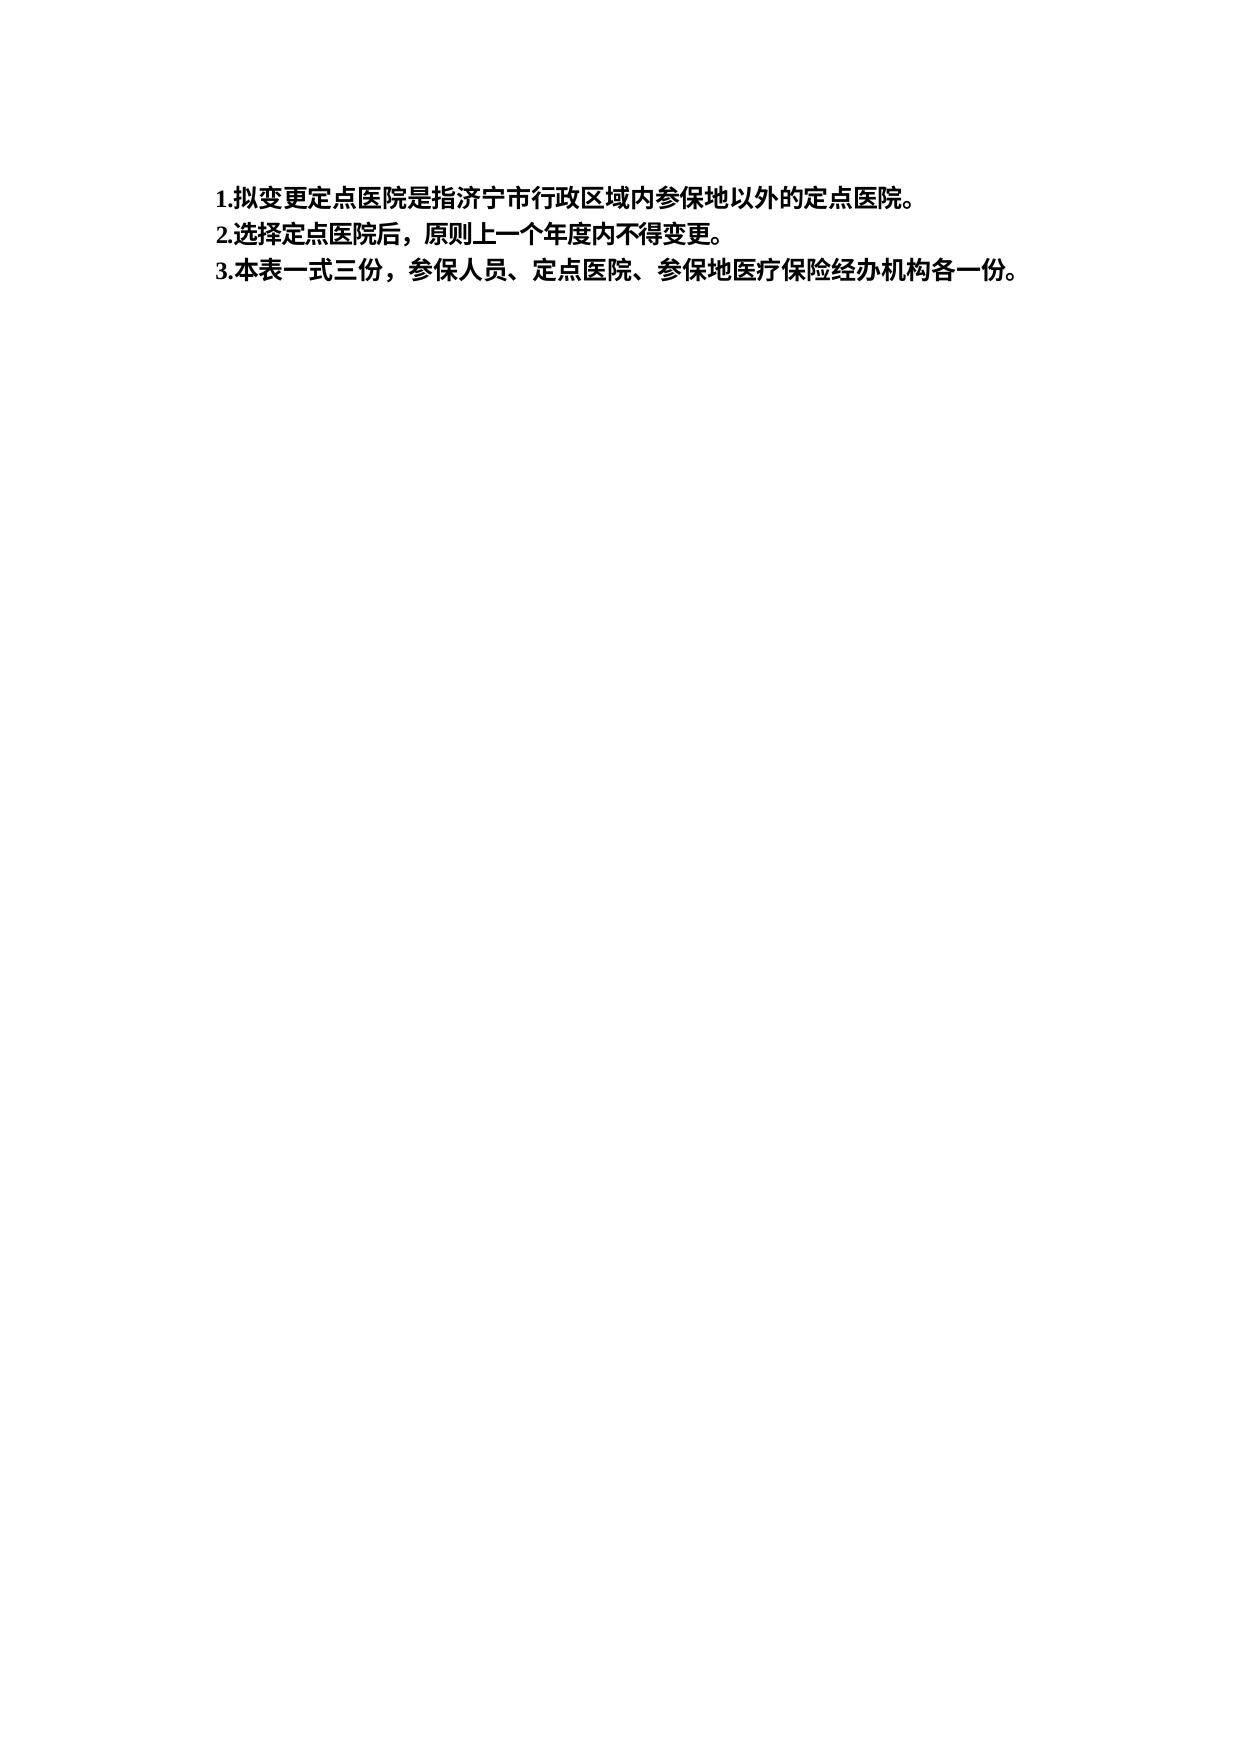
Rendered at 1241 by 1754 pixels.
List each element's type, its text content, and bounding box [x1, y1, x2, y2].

text 3.本表一式三份，参保人员、定点医院、参保地医疗保险经办机构各一份。 [165, 251, 1075, 287]
text 2.选择定点医院后，原则上一个年度内不得变更。 [165, 214, 1075, 251]
text 1.拟变更定点医院是指济宁市行政区域内参保地以外的定点医院。 [165, 178, 1075, 214]
